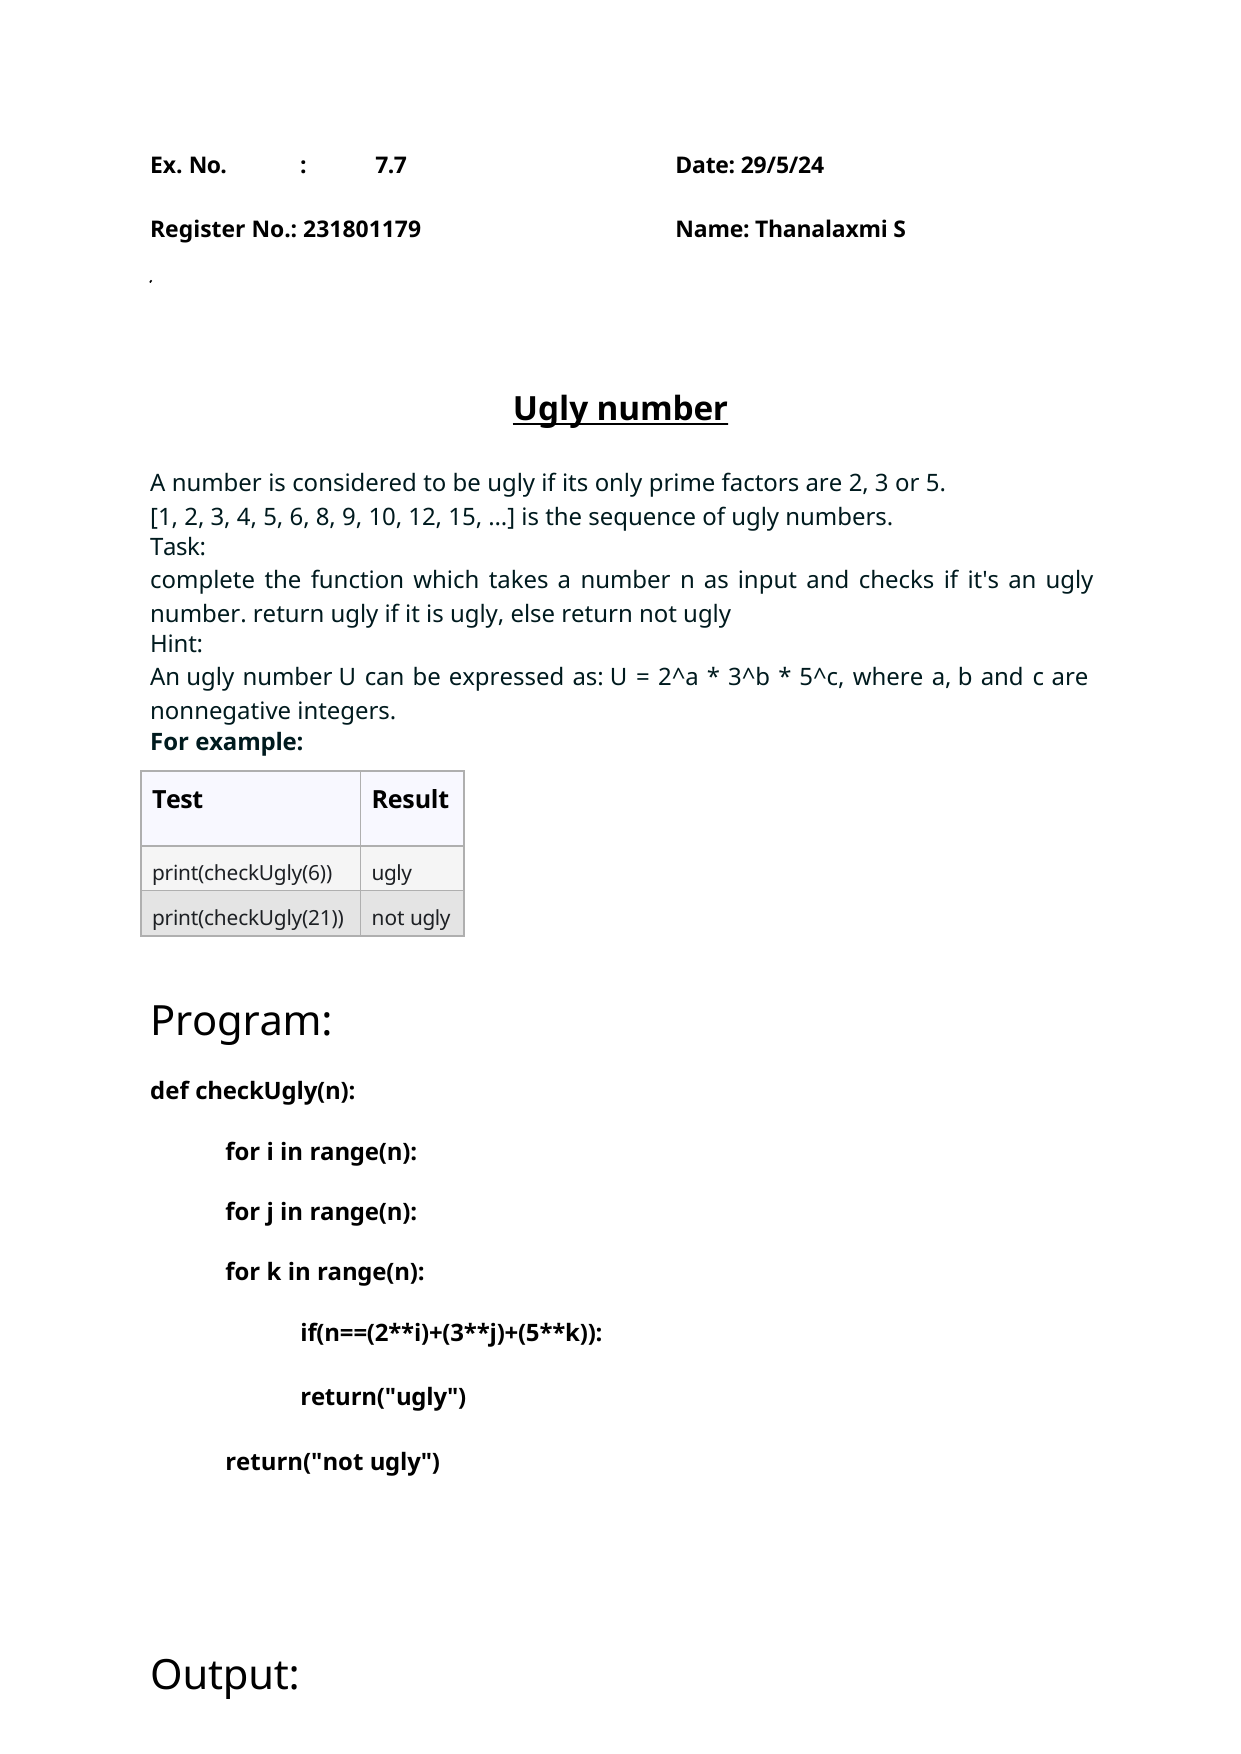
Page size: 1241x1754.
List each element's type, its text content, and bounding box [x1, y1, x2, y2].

text if(n==(2**i)+(3**j)+(5**k)): return("ugly") [300, 1315, 699, 1412]
table_cell print(checkUgly(6)) [142, 847, 360, 890]
text Hint: [150, 631, 1138, 658]
text return("not ugly") [225, 1444, 1138, 1477]
text def checkUgly(n): [150, 1073, 1138, 1106]
subtitle Program: [150, 991, 1138, 1048]
text Ex. No. : 7.7 Date: 29/5/24 [150, 149, 1138, 180]
text An ugly number U can be expressed as: U = 2^a * 3^b * 5^c, where a, b and c are nonnegative integers. [150, 660, 1138, 727]
text Register No.: 231801179 Name: Thanalaxmi S [150, 213, 1138, 245]
table_cell print(checkUgly(21)) [142, 891, 360, 935]
text for k in range(n): [225, 1255, 1138, 1288]
text for j in range(n): [225, 1194, 1138, 1227]
subtitle Ugly number [129, 385, 1111, 430]
text For example: [150, 728, 1138, 756]
text Task: [150, 534, 1138, 561]
text for i in range(n): [225, 1134, 1138, 1167]
table_cell not ugly [361, 891, 463, 935]
table_cell ugly [361, 847, 463, 890]
text Output: [150, 1645, 1138, 1702]
table_header Result [361, 772, 463, 845]
table_header Test [142, 772, 360, 845]
text complete the function which takes a number n as input and checks if it's an ugly number. return ugly if it is ugly, else return not ugly [150, 563, 1125, 630]
text A number is considered to be ugly if its only prime factors are 2, 3 or 5. [1, 2, 3, 4, 5, 6, 8, 9, 10, 12, 15, …] is the sequence of ugly numbers. [150, 466, 954, 533]
